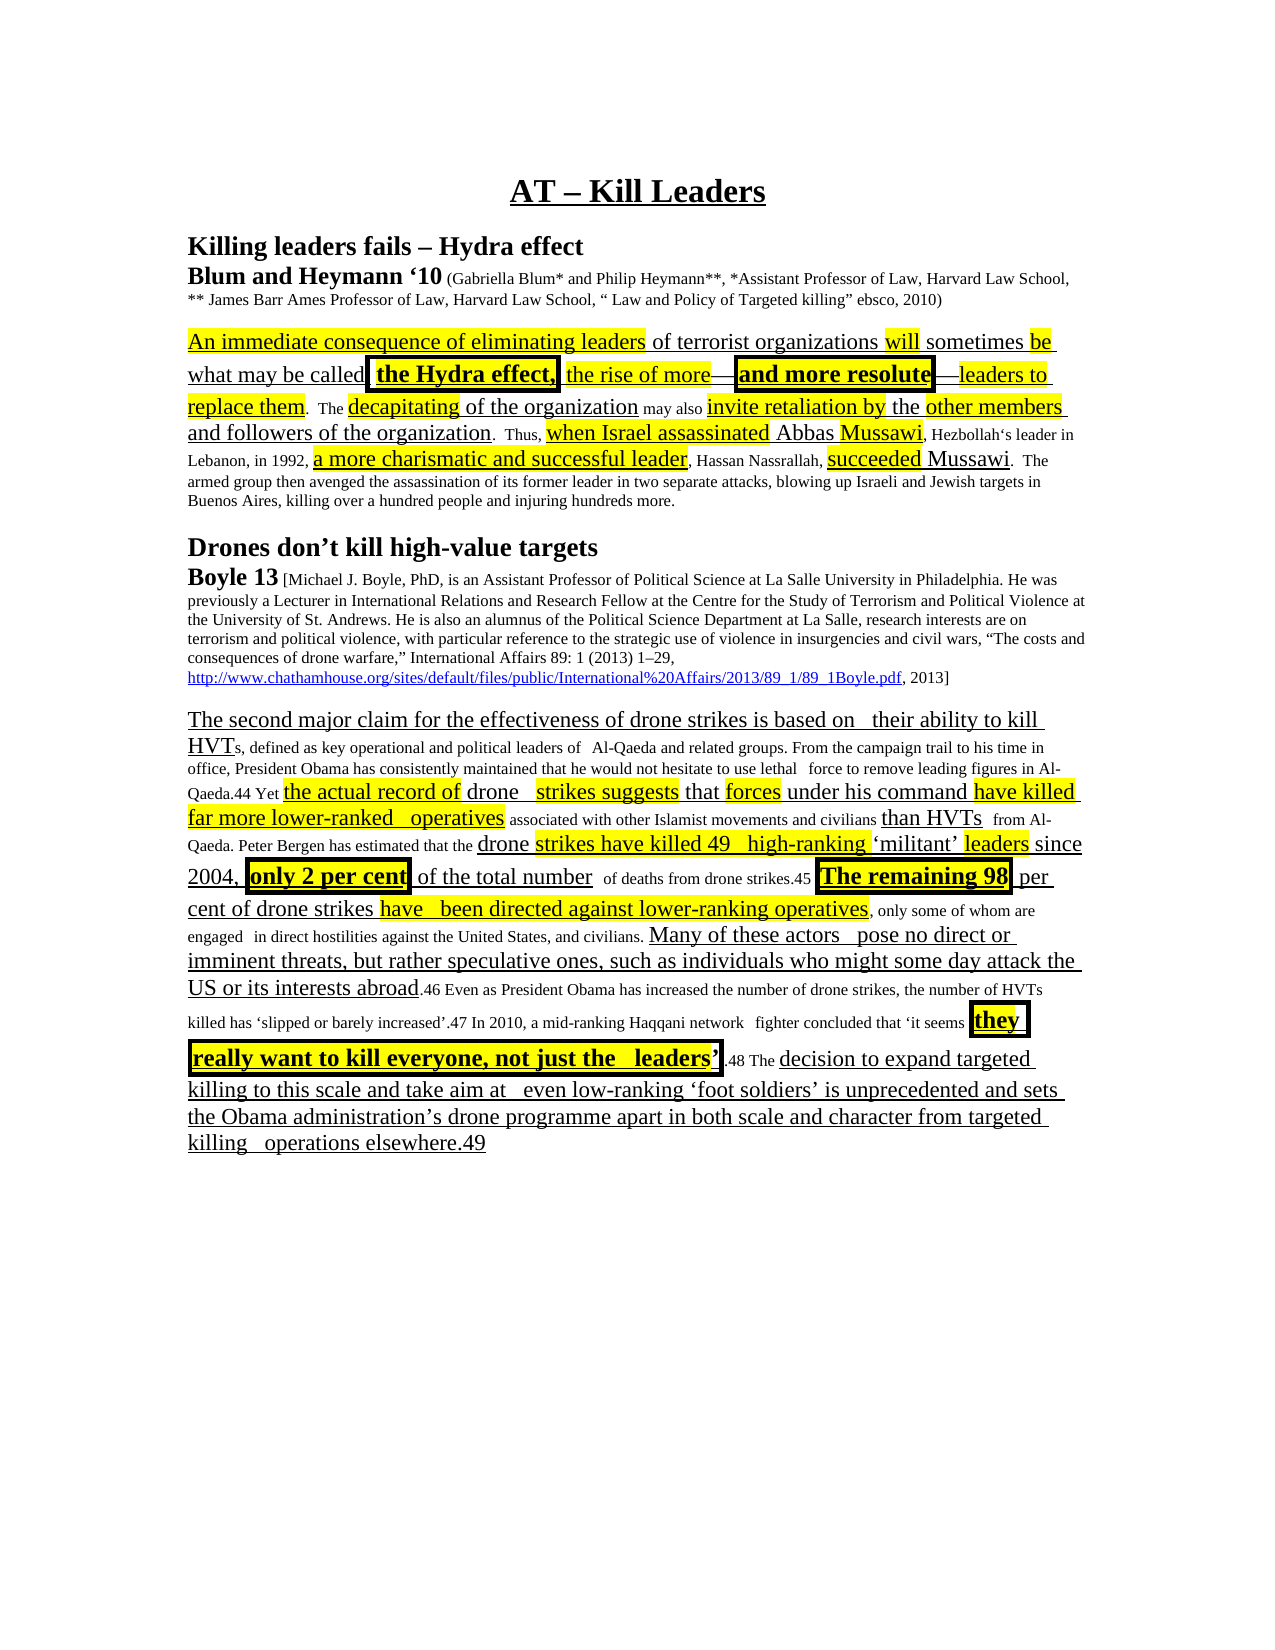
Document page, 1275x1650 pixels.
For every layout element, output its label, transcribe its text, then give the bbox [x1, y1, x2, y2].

text Boyle 13 [Michael J. Boyle, PhD, is an Assistant Professor of Political Science at La Salle University in Philadelphia. He was previously a Lecturer in International Relations and Research Fellow at the Centre for the Study of Terrorism and Political Violence at the University of St. Andrews. He is also an alumnus of the Political Science Department at La Salle, research interests are on terrorism and political violence, with particular reference to the strategic use of violence in insurgencies and civil wars, “The costs and consequences of drone warfare,” International Affairs 89: 1 (2013) 1–29, http://www.chathamhouse.org/sites/default/files/public/International%20Affairs/2013/89_1/89_1Boyle.pdf, 2013] [187, 562, 1087, 687]
subtitle Killing leaders fails – Hydra effect [187, 230, 1087, 261]
subtitle Drones don’t kill high-value targets [187, 531, 1087, 562]
subtitle AT – Kill Leaders [187, 171, 1087, 209]
text Blum and Heymann ‘10 (Gabriella Blum* and Philip Heymann**, *Assistant Professor of Law, Harvard Law School, ** James Barr Ames Professor of Law, Harvard Law School, “ Law and Policy of Targeted killing” ebsco, 2010) [187, 261, 1087, 309]
text An immediate consequence of eliminating leaders of terrorist organizations will sometimes be what may be called the Hydra effect, the rise of more—and more resolute—leaders to replace them. The decapitating of the organization may also invite retaliation by the other members and followers of the organization. Thus, when Israel assassinated Abbas Mussawi, Hezbollah‘s leader in Lebanon, in 1992, a more charismatic and successful leader, Hassan Nassrallah, succeeded Mussawi. The armed group then avenged the assassination of its former leader in two separate attacks, blowing up Israeli and Jewish targets in Buenos Aires, killing over a hundred people and injuring hundreds more. [187, 328, 1087, 510]
text The second major claim for the effectiveness of drone strikes is based on their ability to kill HVTs, defined as key operational and political leaders of Al-Qaeda and related groups. From the campaign trail to his time in office, President Obama has consistently maintained that he would not hesitate to use lethal force to remove leading figures in Al-Qaeda.44 Yet the actual record of drone strikes suggests that forces under his command have killed far more lower-ranked operatives associated with other Islamist movements and civilians than HVTs from Al-Qaeda. Peter Bergen has estimated that the drone strikes have killed 49 high-ranking ‘militant’ leaders since 2004, only 2 per cent of the total number of deaths from drone strikes.45 The remaining 98 per cent of drone strikes have been directed against lower-ranking operatives, only some of whom are engaged in direct hostilities against the United States, and civilians. Many of these actors pose no direct or imminent threats, but rather speculative ones, such as individuals who might some day attack the US or its interests abroad.46 Even as President Obama has increased the number of drone strikes, the number of HVTs killed has ‘slipped or barely increased’.47 In 2010, a mid-ranking Haqqani network fighter concluded that ‘it seems they really want to kill everyone, not just the leaders’.48 The decision to expand targeted killing to this scale and take aim at even low-ranking ‘foot soldiers’ is unprecedented and sets the Obama administration’s drone programme apart in both scale and character from targeted killing operations elsewhere.49 [187, 706, 1087, 1156]
